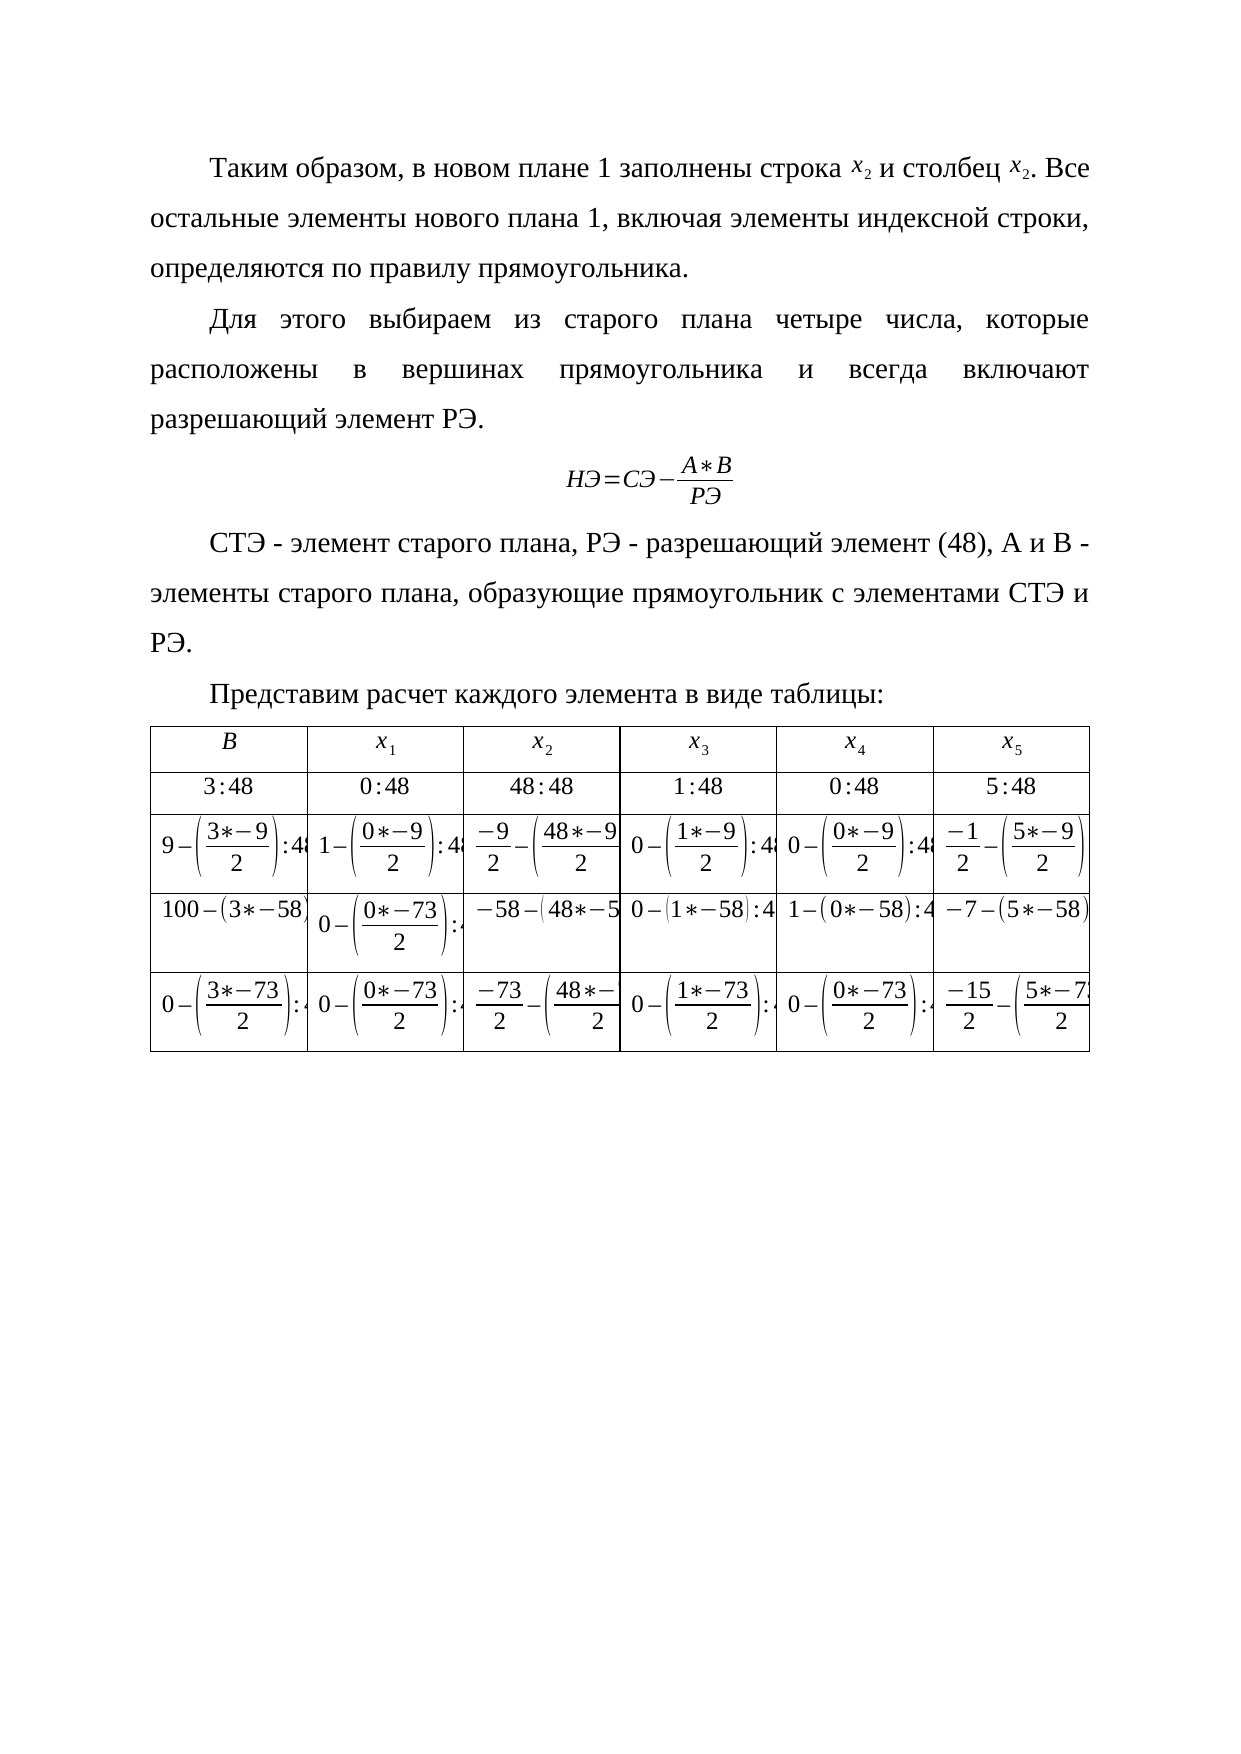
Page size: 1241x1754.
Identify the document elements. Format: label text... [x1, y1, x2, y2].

table_cell [934, 894, 1089, 972]
table_cell [621, 973, 776, 1051]
table_header [151, 727, 307, 772]
table_cell [777, 773, 933, 814]
table_cell [934, 773, 1089, 814]
table_cell [308, 894, 463, 972]
table_cell [464, 773, 619, 814]
text Таким образом, в новом плане 1 заполнены строка и столбец . Все остальные элементы нового плана 1, включая элементы индексной строки, определяются по правилу прямоугольника. [150, 150, 1090, 284]
text Представим расчет каждого элемента в виде таблицы: [150, 676, 1090, 709]
text Для этого выбираем из старого плана четыре числа, которые расположены в вершинах прямоугольника и всегда включают разрешающий элемент РЭ. [150, 301, 1090, 435]
table_cell [777, 815, 933, 893]
table_header [621, 727, 776, 772]
table_cell [777, 894, 933, 972]
table_cell [621, 894, 776, 972]
table_header [308, 727, 463, 772]
table_cell [151, 973, 307, 1051]
table_cell [777, 973, 933, 1051]
table_header [777, 727, 933, 772]
table_cell [934, 815, 1089, 893]
table_cell [464, 815, 619, 893]
table_cell [464, 894, 619, 972]
table_cell [464, 973, 619, 1051]
table_header [934, 727, 1089, 772]
table_cell [308, 815, 463, 893]
table_cell [308, 973, 463, 1051]
table_cell [934, 973, 1089, 1051]
table_cell [151, 773, 307, 814]
table_cell [151, 894, 307, 972]
table_cell [308, 773, 463, 814]
table_cell [151, 815, 307, 893]
table_cell [621, 773, 776, 814]
table_cell [621, 815, 776, 893]
table_header [464, 727, 619, 772]
text СТЭ - элемент старого плана, РЭ - разрешающий элемент (48), А и В - элементы старого плана, образующие прямоугольник с элементами СТЭ и РЭ. [150, 525, 1090, 659]
